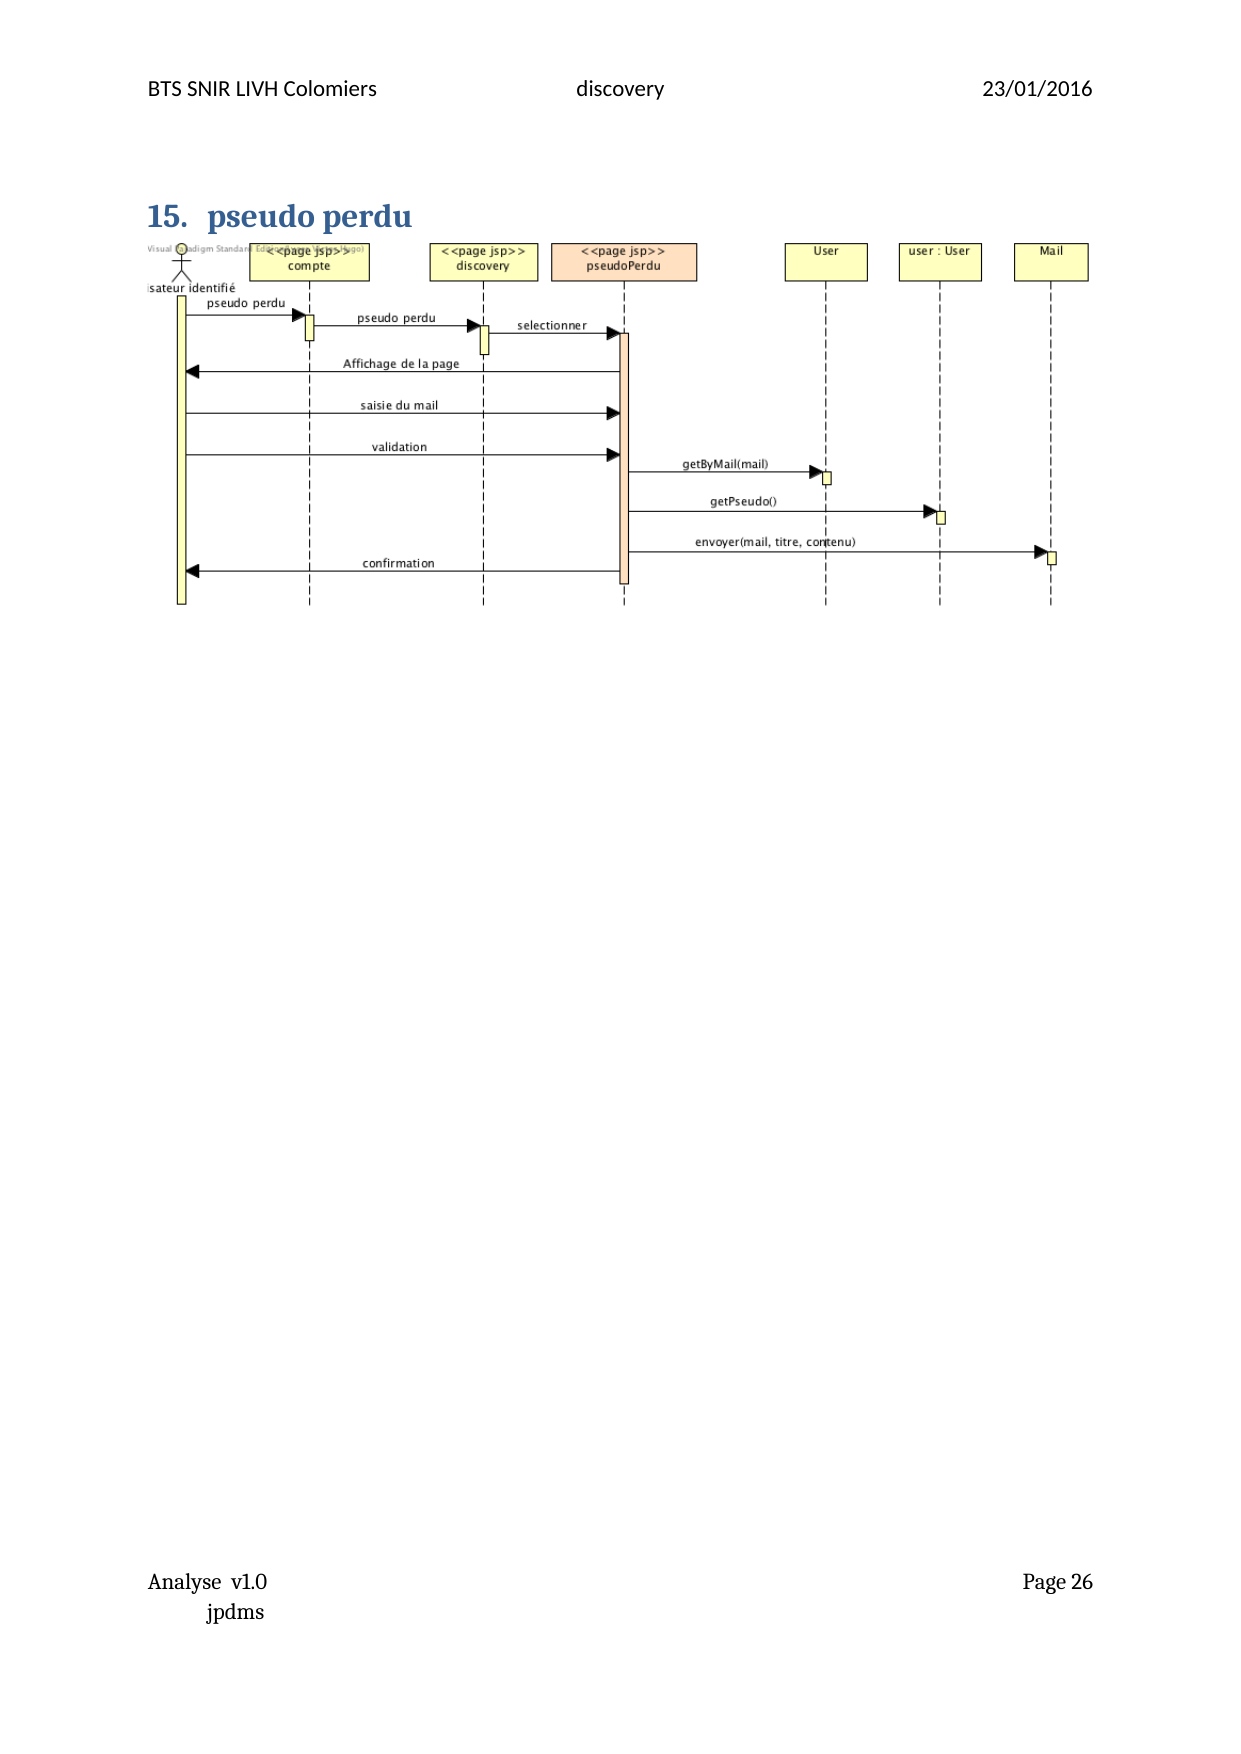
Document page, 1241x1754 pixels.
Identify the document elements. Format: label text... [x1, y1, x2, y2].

subtitle pseudo perdu [148, 198, 1092, 236]
picture [147, 241, 1093, 609]
